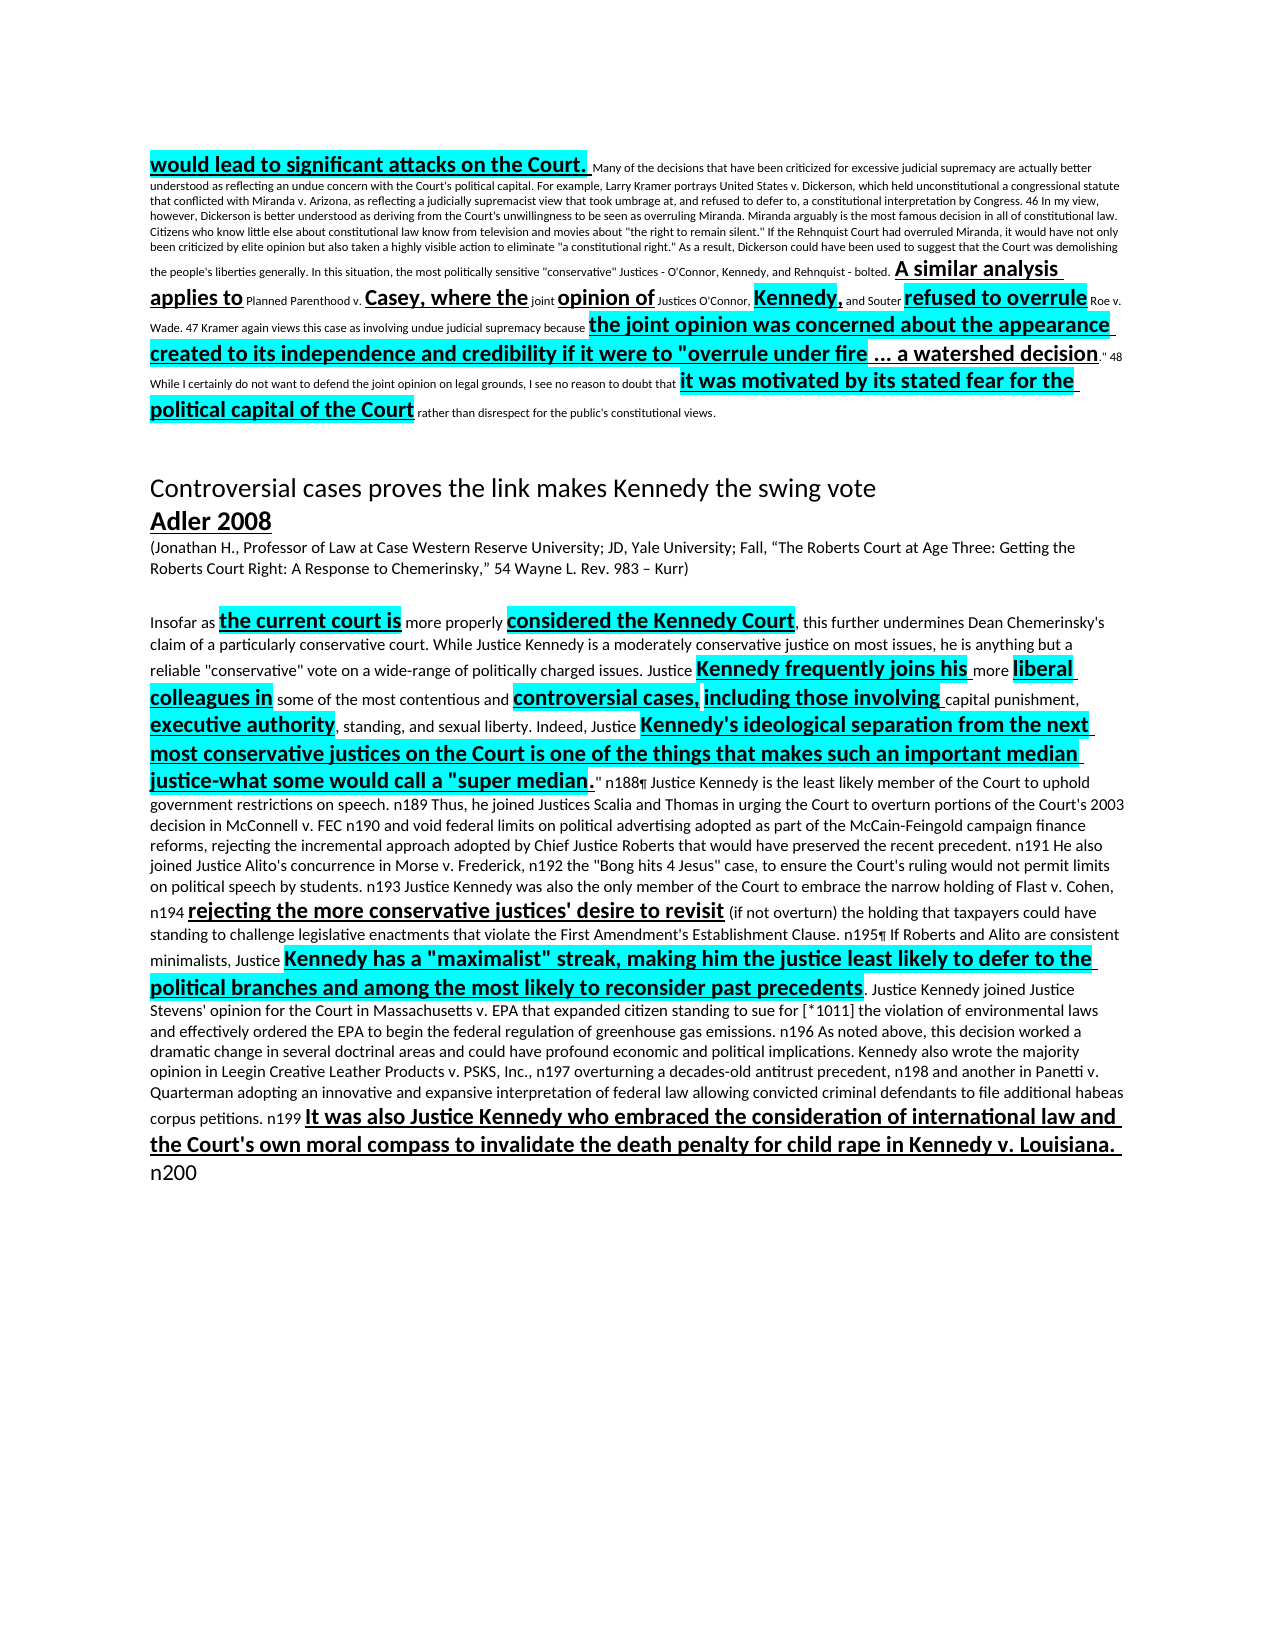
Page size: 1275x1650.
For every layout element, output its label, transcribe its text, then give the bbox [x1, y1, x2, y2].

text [150, 150, 1125, 423]
subtitle Controversial cases proves the link makes Kennedy the swing vote [150, 472, 1125, 504]
text Adler 2008 [150, 504, 1125, 538]
text Insofar as the current court is more properly considered the Kennedy Court, this further undermines Dean Chemerinsky's claim of a particularly conservative court. While Justice Kennedy is a moderately conservative justice on most issues, he is anything but a reliable "conservative" vote on a wide-range of politically charged issues. Justice Kennedy frequently joins his more liberal colleagues in some of the most contentious and controversial cases, including those involving capital punishment, executive authority, standing, and sexual liberty. Indeed, Justice Kennedy's ideological separation from the next most conservative justices on the Court is one of the things that makes such an important median justice-what some would call a "super median." n188¶ Justice Kennedy is the least likely member of the Court to uphold government restrictions on speech. n189 Thus, he joined Justices Scalia and Thomas in urging the Court to overturn portions of the Court's 2003 decision in McConnell v. FEC n190 and void federal limits on political advertising adopted as part of the McCain-Feingold campaign finance reforms, rejecting the incremental approach adopted by Chief Justice Roberts that would have preserved the recent precedent. n191 He also joined Justice Alito's concurrence in Morse v. Frederick, n192 the "Bong hits 4 Jesus" case, to ensure the Court's ruling would not permit limits on political speech by students. n193 Justice Kennedy was also the only member of the Court to embrace the narrow holding of Flast v. Cohen, n194 rejecting the more conservative justices' desire to revisit (if not overturn) the holding that taxpayers could have standing to challenge legislative enactments that violate the First Amendment's Establishment Clause. n195¶ If Roberts and Alito are consistent minimalists, Justice Kennedy has a "maximalist" streak, making him the justice least likely to defer to the political branches and among the most likely to reconsider past precedents. Justice Kennedy joined Justice Stevens' opinion for the Court in Massachusetts v. EPA that expanded citizen standing to sue for [*1011] the violation of environmental laws and effectively ordered the EPA to begin the federal regulation of greenhouse gas emissions. n196 As noted above, this decision worked a dramatic change in several doctrinal areas and could have profound economic and political implications. Kennedy also wrote the majority opinion in Leegin Creative Leather Products v. PSKS, Inc., n197 overturning a decades-old antitrust precedent, n198 and another in Panetti v. Quarterman adopting an innovative and expansive interpretation of federal law allowing convicted criminal defendants to file additional habeas corpus petitions. n199 It was also Justice Kennedy who embraced the consideration of international law and the Court's own moral compass to invalidate the death penalty for child rape in Kennedy v. Louisiana. n200 [150, 606, 1125, 1186]
text (Jonathan H., Professor of Law at Case Western Reserve University; JD, Yale University; Fall, “The Roberts Court at Age Three: Getting the Roberts Court Right: A Response to Chemerinsky,” 54 Wayne L. Rev. 983 – Kurr) [150, 538, 1125, 578]
